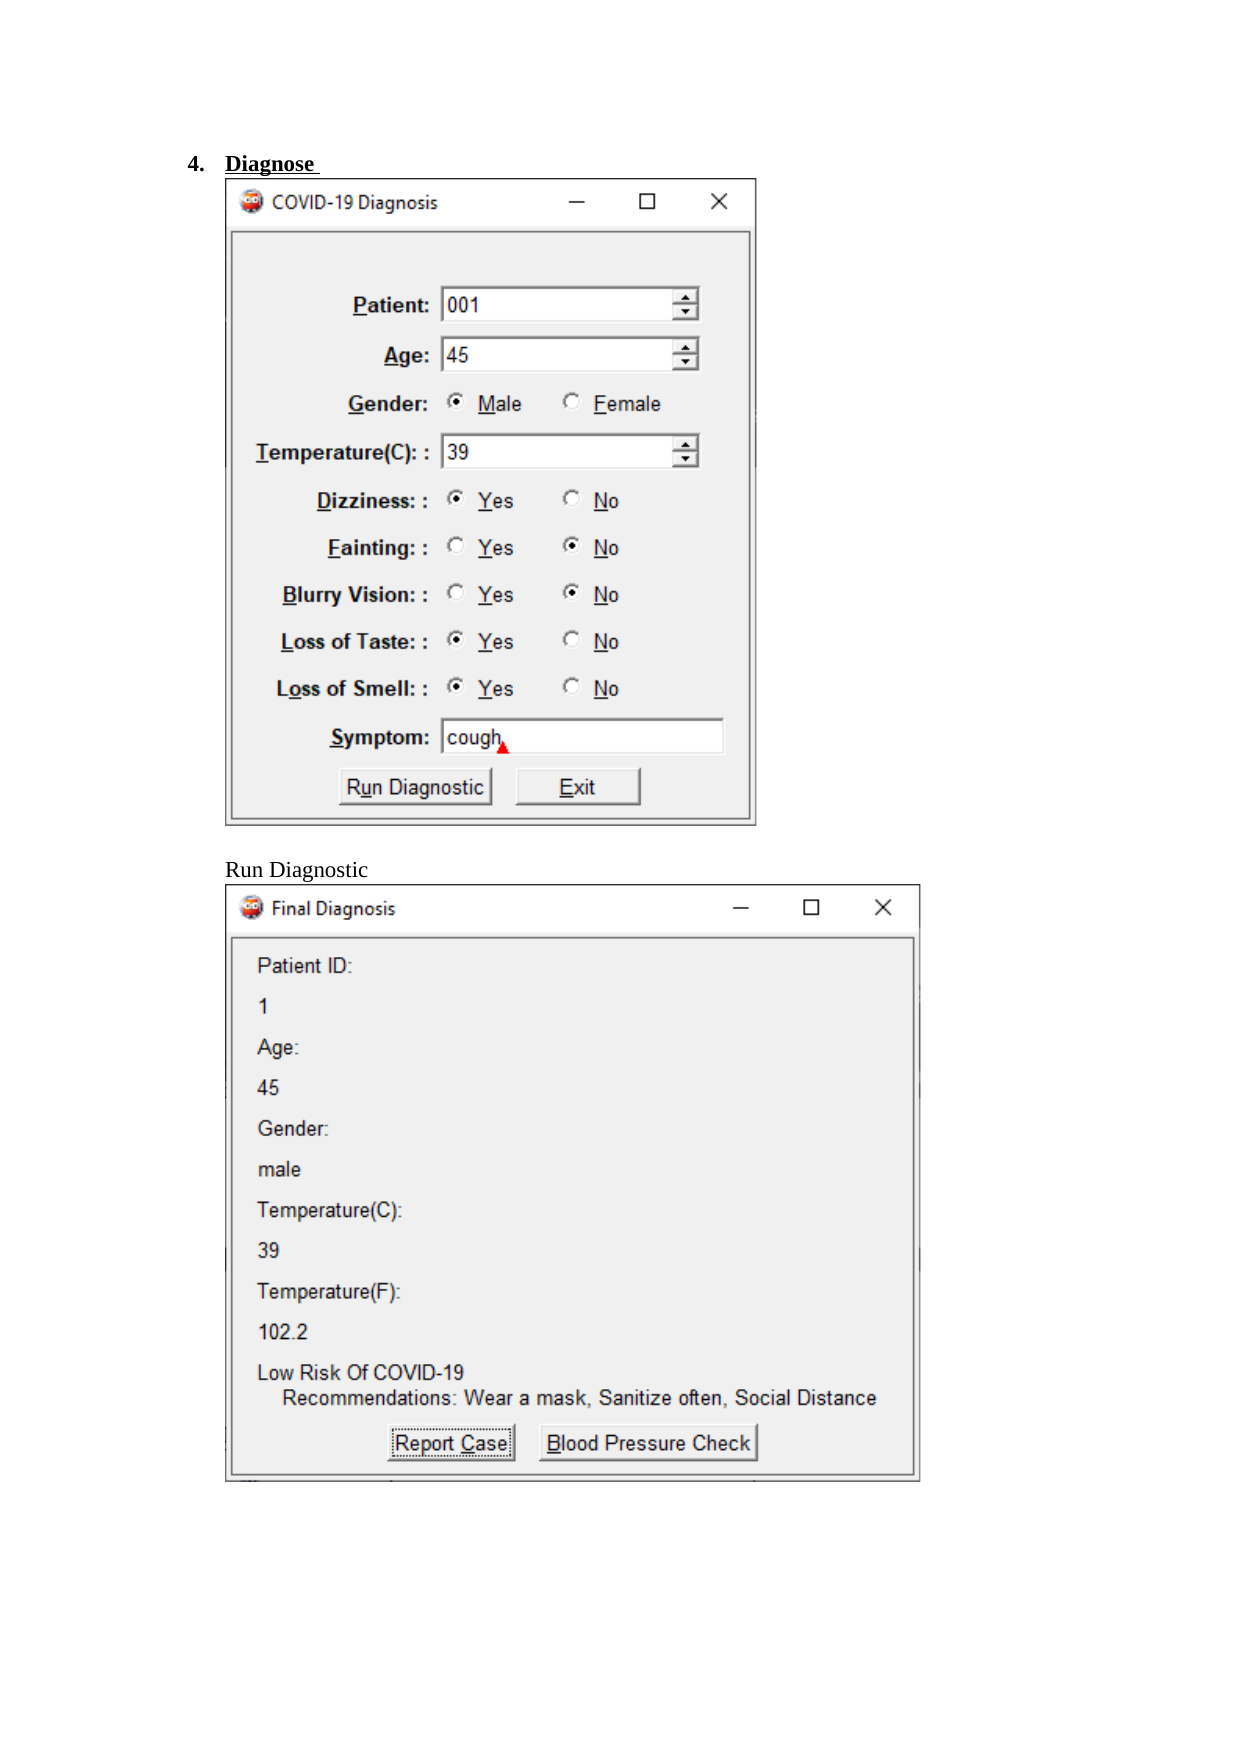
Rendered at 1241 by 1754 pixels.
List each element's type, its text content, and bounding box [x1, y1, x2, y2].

list Run Diagnostic [225, 856, 1090, 882]
list Diagnose [187, 150, 1090, 176]
picture [225, 884, 921, 1482]
picture [225, 178, 757, 826]
